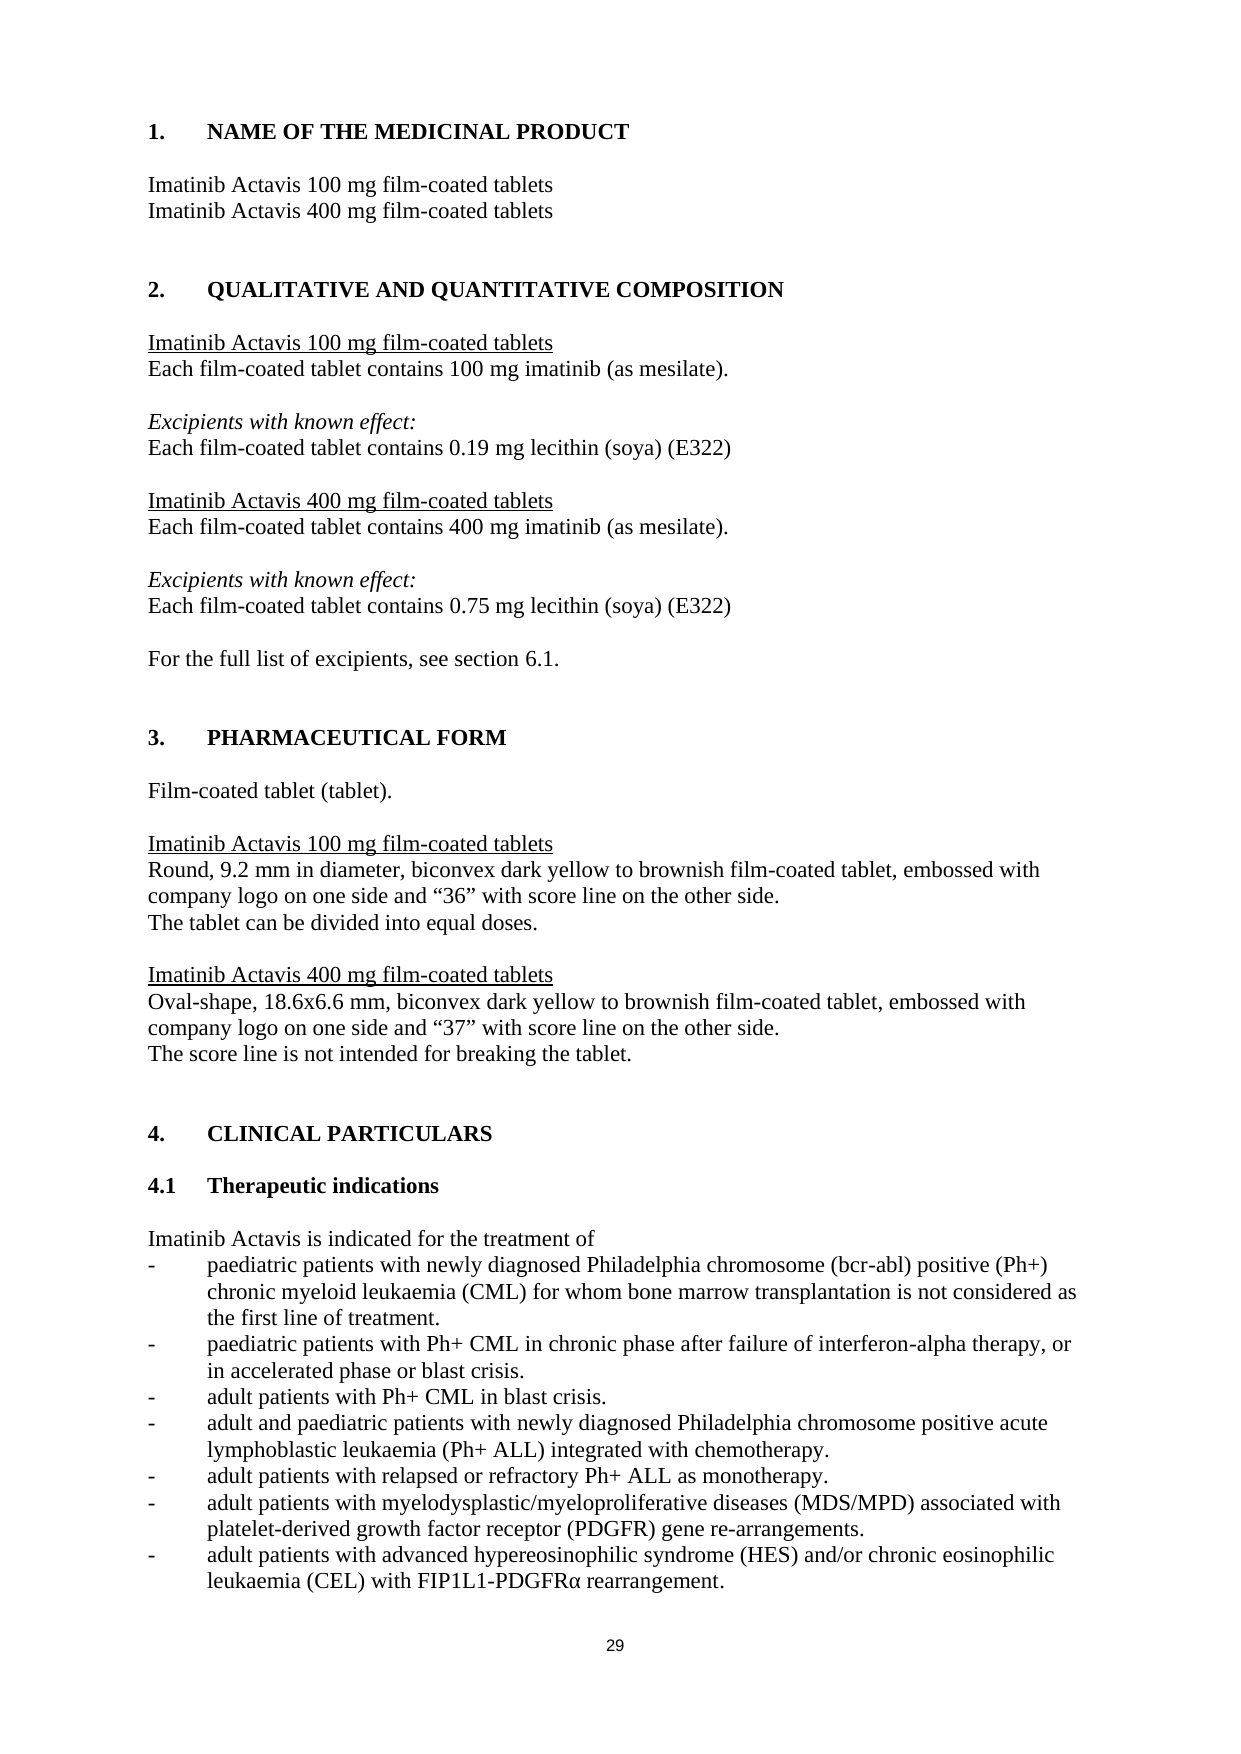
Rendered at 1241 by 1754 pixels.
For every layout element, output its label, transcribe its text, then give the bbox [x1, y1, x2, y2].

text 4.1 Therapeutic indications [148, 1172, 1092, 1199]
text - paediatric patients with Ph+ CML in chronic phase after failure of interferon-alpha therapy, or in accelerated phase or blast crisis. [148, 1330, 1092, 1383]
text Imatinib Actavis is indicated for the treatment of [148, 1225, 1092, 1251]
text Each film-coated tablet contains 100 mg imatinib (as mesilate). [148, 355, 1092, 382]
text Each film-coated tablet contains 0.75 mg lecithin (soya) (E322) [148, 592, 1092, 619]
text - adult patients with relapsed or refractory Ph+ ALL as monotherapy. [148, 1462, 1092, 1488]
text Each film-coated tablet contains 0.19 mg lecithin (soya) (E322) [148, 434, 1092, 461]
text 4. CLINICAL PARTICULARS [148, 1119, 1092, 1146]
text - paediatric patients with newly diagnosed Philadelphia chromosome (bcr-abl) positive (Ph+) chronic myeloid leukaemia (CML) for whom bone marrow transplantation is not considered as the first line of treatment. [148, 1251, 1092, 1330]
text Imatinib Actavis 400 mg film-coated tablets [148, 197, 1092, 223]
text Imatinib Actavis 100 mg film-coated tablets [148, 329, 1092, 355]
text Imatinib Actavis 100 mg film-coated tablets [148, 830, 1092, 856]
text The score line is not intended for breaking the tablet. [148, 1041, 1092, 1067]
text Excipients with known effect: [148, 566, 1092, 592]
text Imatinib Actavis 400 mg film-coated tablets [148, 487, 1092, 513]
text - adult patients with myelodysplastic/myeloproliferative diseases (MDS/MPD) associated with platelet-derived growth factor receptor (PDGFR) gene re-arrangements. [148, 1488, 1092, 1541]
text Oval-shape, 18.6x6.6 mm, biconvex dark yellow to brownish film-coated tablet, embossed with company logo on one side and “37” with score line on the other side. [148, 988, 1092, 1041]
text Imatinib Actavis 100 mg film-coated tablets [148, 171, 1092, 197]
text 3. PHARMACEUTICAL FORM [148, 724, 1092, 751]
text 1. NAME OF THE MEDICINAL PRODUCT [148, 118, 1092, 144]
text 2. QUALITATIVE AND QUANTITATIVE COMPOSITION [148, 276, 1092, 303]
text - adult patients with Ph+ CML in blast crisis. [148, 1383, 1092, 1409]
text - adult and paediatric patients with newly diagnosed Philadelphia chromosome positive acute lymphoblastic leukaemia (Ph+ ALL) integrated with chemotherapy. [148, 1409, 1092, 1462]
text Round, 9.2 mm in diameter, biconvex dark yellow to brownish film-coated tablet, embossed with company logo on one side and “36” with score line on the other side. [148, 856, 1092, 909]
text The tablet can be divided into equal doses. [148, 909, 1092, 935]
text For the full list of excipients, see section 6.1. [148, 645, 1092, 672]
text Imatinib Actavis 400 mg film-coated tablets [148, 961, 1092, 988]
text - adult patients with advanced hypereosinophilic syndrome (HES) and/or chronic eosinophilic leukaemia (CEL) with FIP1L1-PDGFRα rearrangement. [148, 1541, 1092, 1594]
text Each film-coated tablet contains 400 mg imatinib (as mesilate). [148, 513, 1092, 540]
text Film-coated tablet (tablet). [148, 777, 1092, 803]
text Excipients with known effect: [148, 408, 1092, 434]
